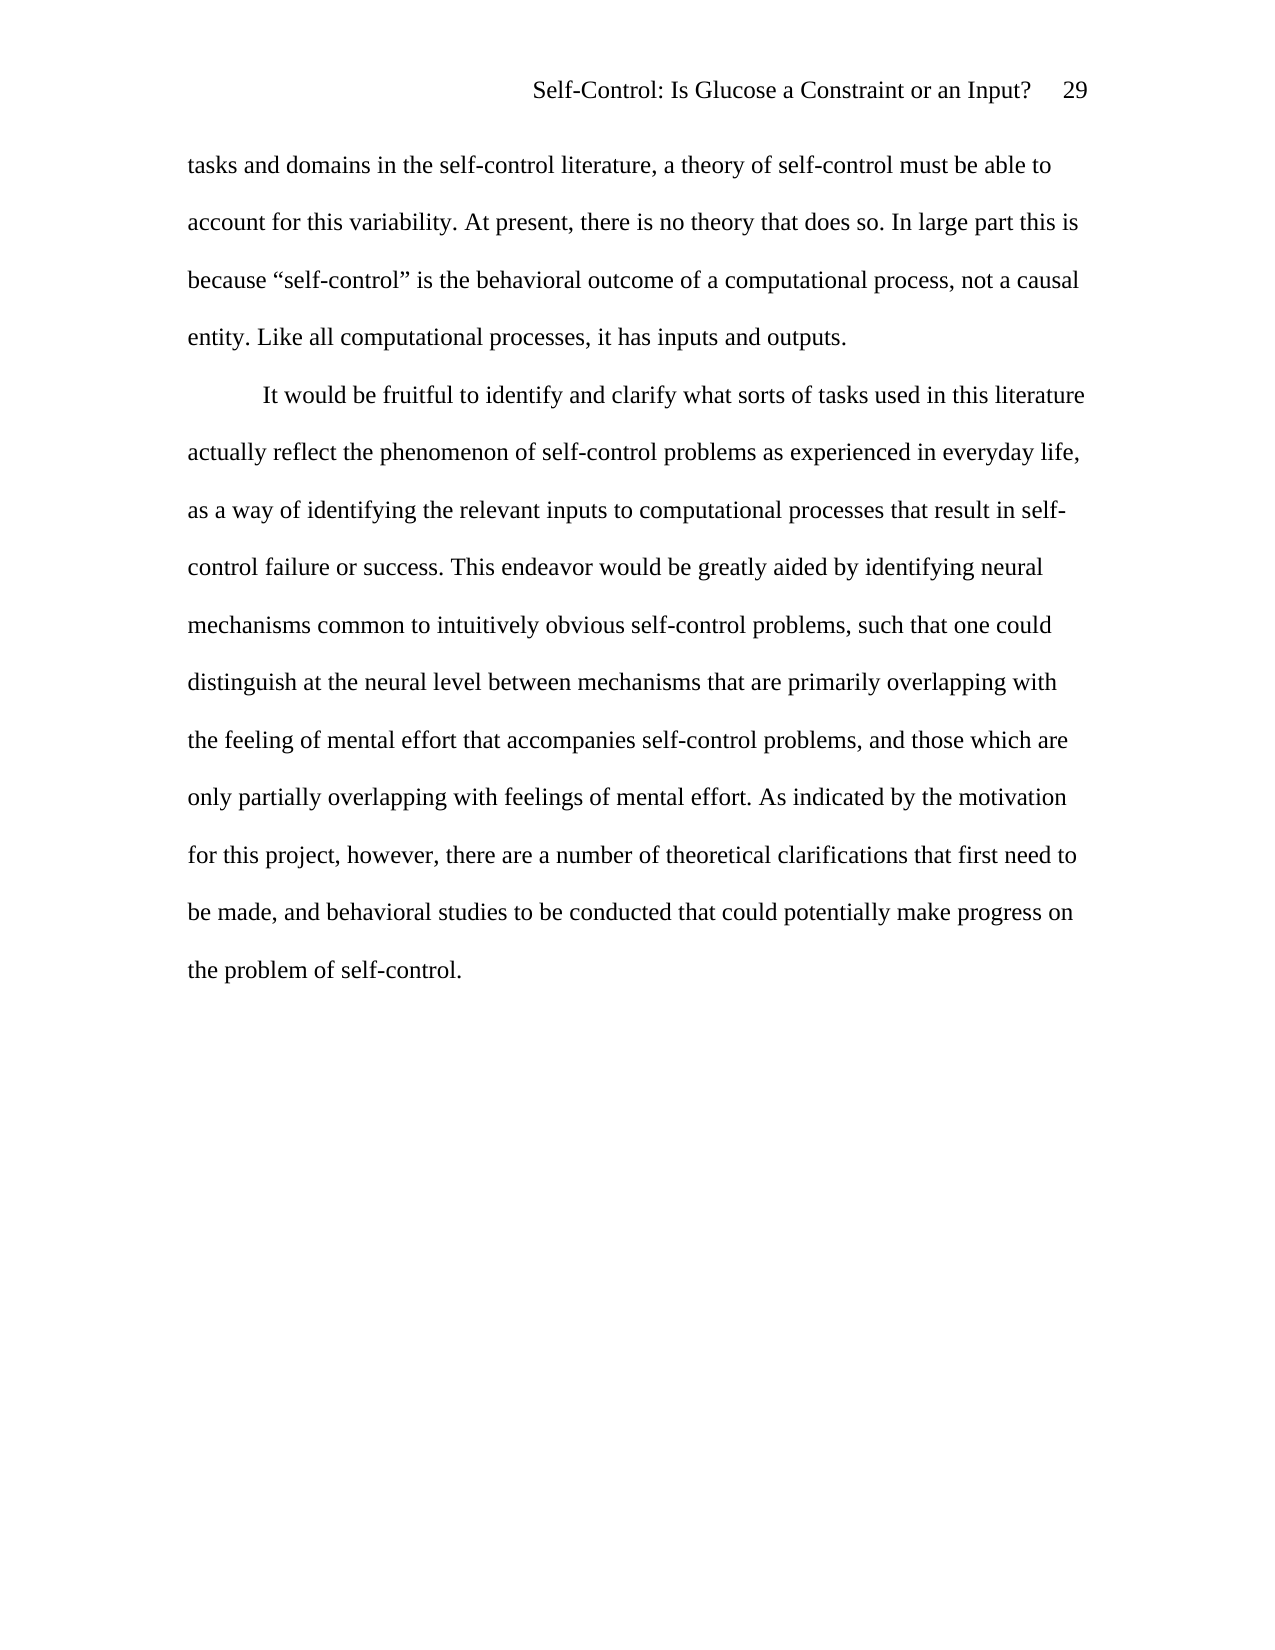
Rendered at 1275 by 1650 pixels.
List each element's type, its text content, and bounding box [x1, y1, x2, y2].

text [187, 150, 1087, 351]
text It would be fruitful to identify and clarify what sorts of tasks used in this literature actually reflect the phenomenon of self-control problems as experienced in everyday life, as a way of identifying the relevant inputs to computational processes that result in self-control failure or success. This endeavor would be greatly aided by identifying neural mechanisms common to intuitively obvious self-control problems, such that one could distinguish at the neural level between mechanisms that are primarily overlapping with the feeling of mental effort that accompanies self-control problems, and those which are only partially overlapping with feelings of mental effort. As indicated by the motivation for this project, however, there are a number of theoretical clarifications that first need to be made, and behavioral studies to be conducted that could potentially make progress on the problem of self-control. [187, 380, 1087, 984]
